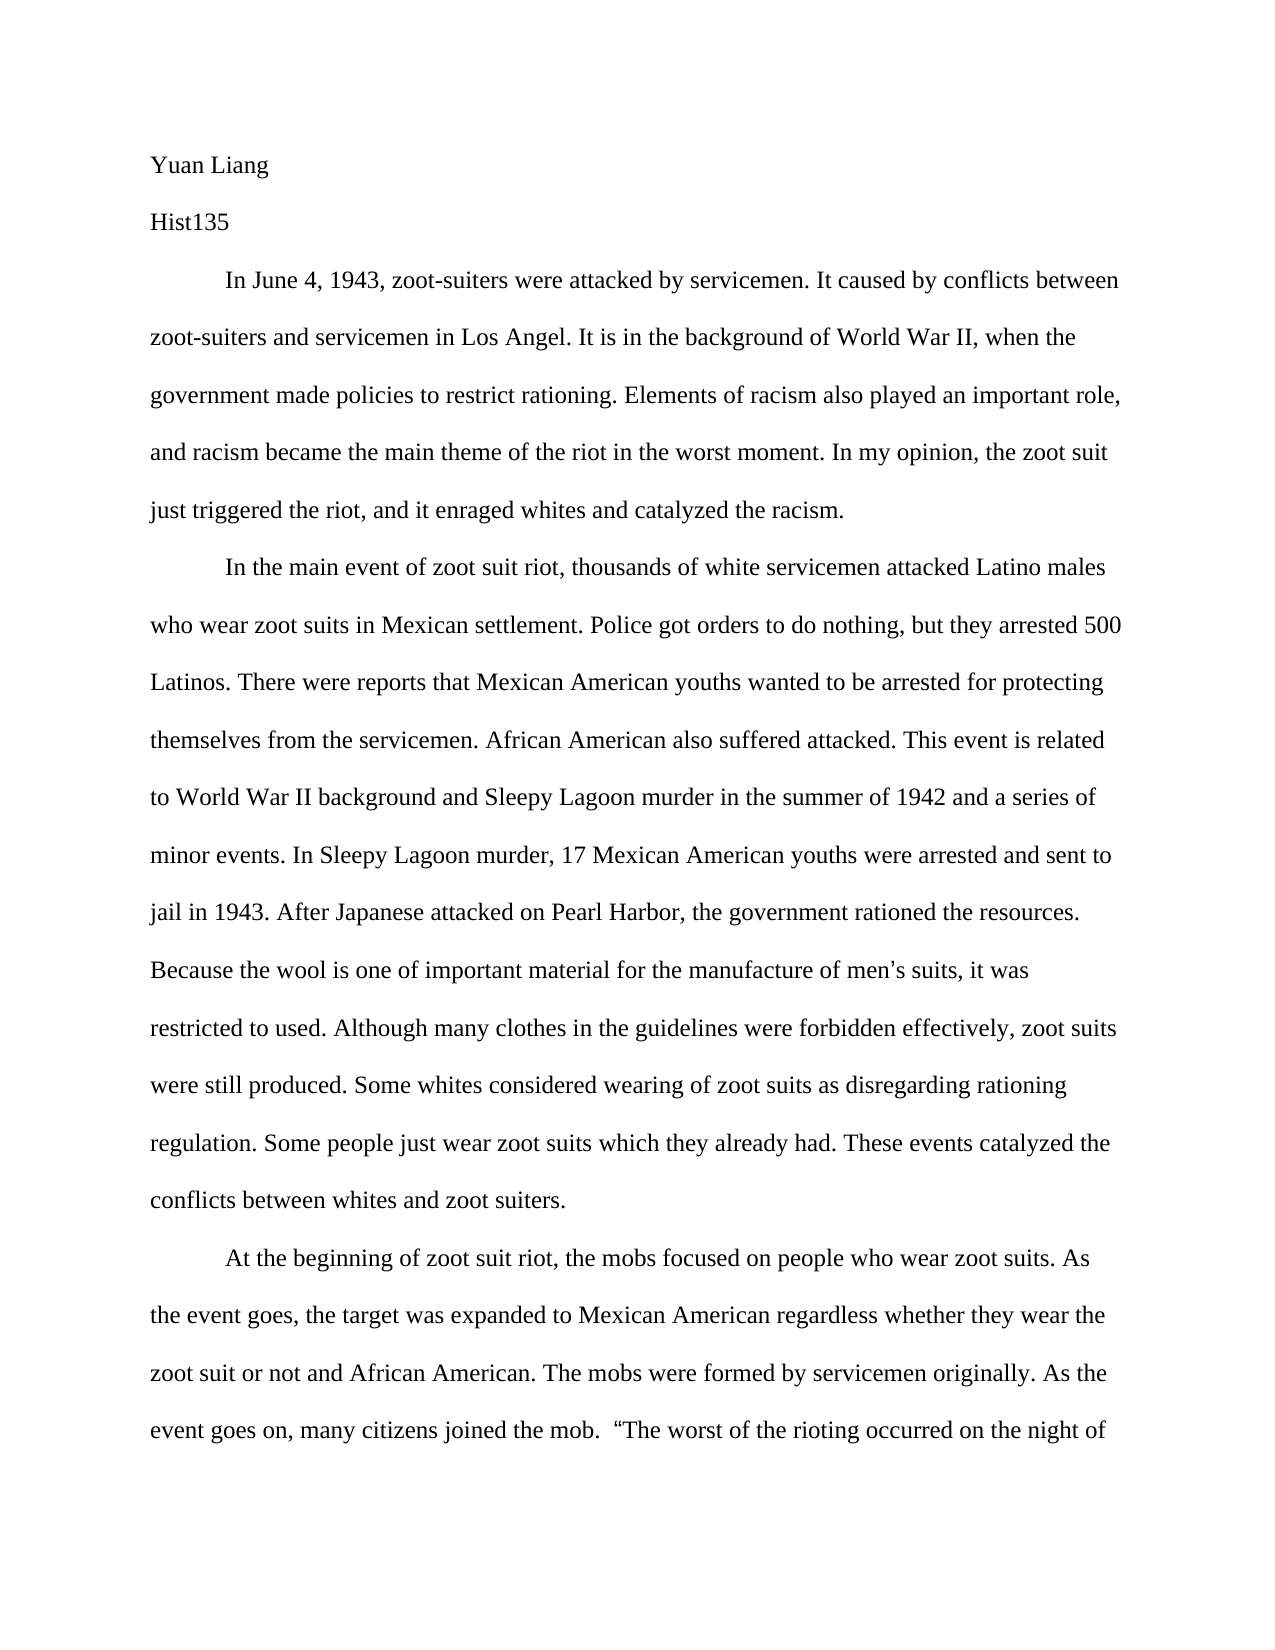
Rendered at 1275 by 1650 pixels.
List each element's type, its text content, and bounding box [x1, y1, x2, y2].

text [150, 1243, 1125, 1444]
text In June 4, 1943, zoot-suiters were attacked by servicemen. It caused by conflicts between zoot-suiters and servicemen in Los Angel. It is in the background of World War II, when the government made policies to restrict rationing. Elements of racism also played an important role, and racism became the main theme of the riot in the worst moment. In my opinion, the zoot suit just triggered the riot, and it enraged whites and catalyzed the racism. [150, 265, 1125, 524]
text In the main event of zoot suit riot, thousands of white servicemen attacked Latino males who wear zoot suits in Mexican settlement. Police got orders to do nothing, but they arrested 500 Latinos. There were reports that Mexican American youths wanted to be arrested for protecting themselves from the servicemen. African American also suffered attacked. This event is related to World War II background and Sleepy Lagoon murder in the summer of 1942 and a series of minor events. In Sleepy Lagoon murder, 17 Mexican American youths were arrested and sent to jail in 1943. After Japanese attacked on Pearl Harbor, the government rationed the resources. Because the wool is one of important material for the manufacture of men’s suits, it was restricted to used. Although many clothes in the guidelines were forbidden effectively, zoot suits were still produced. Some whites considered wearing of zoot suits as disregarding rationing regulation. Some people just wear zoot suits which they already had. These events catalyzed the conflicts between whites and zoot suiters. [150, 552, 1125, 1214]
text Hist135 [150, 207, 1125, 236]
text Yuan Liang [150, 150, 1125, 179]
